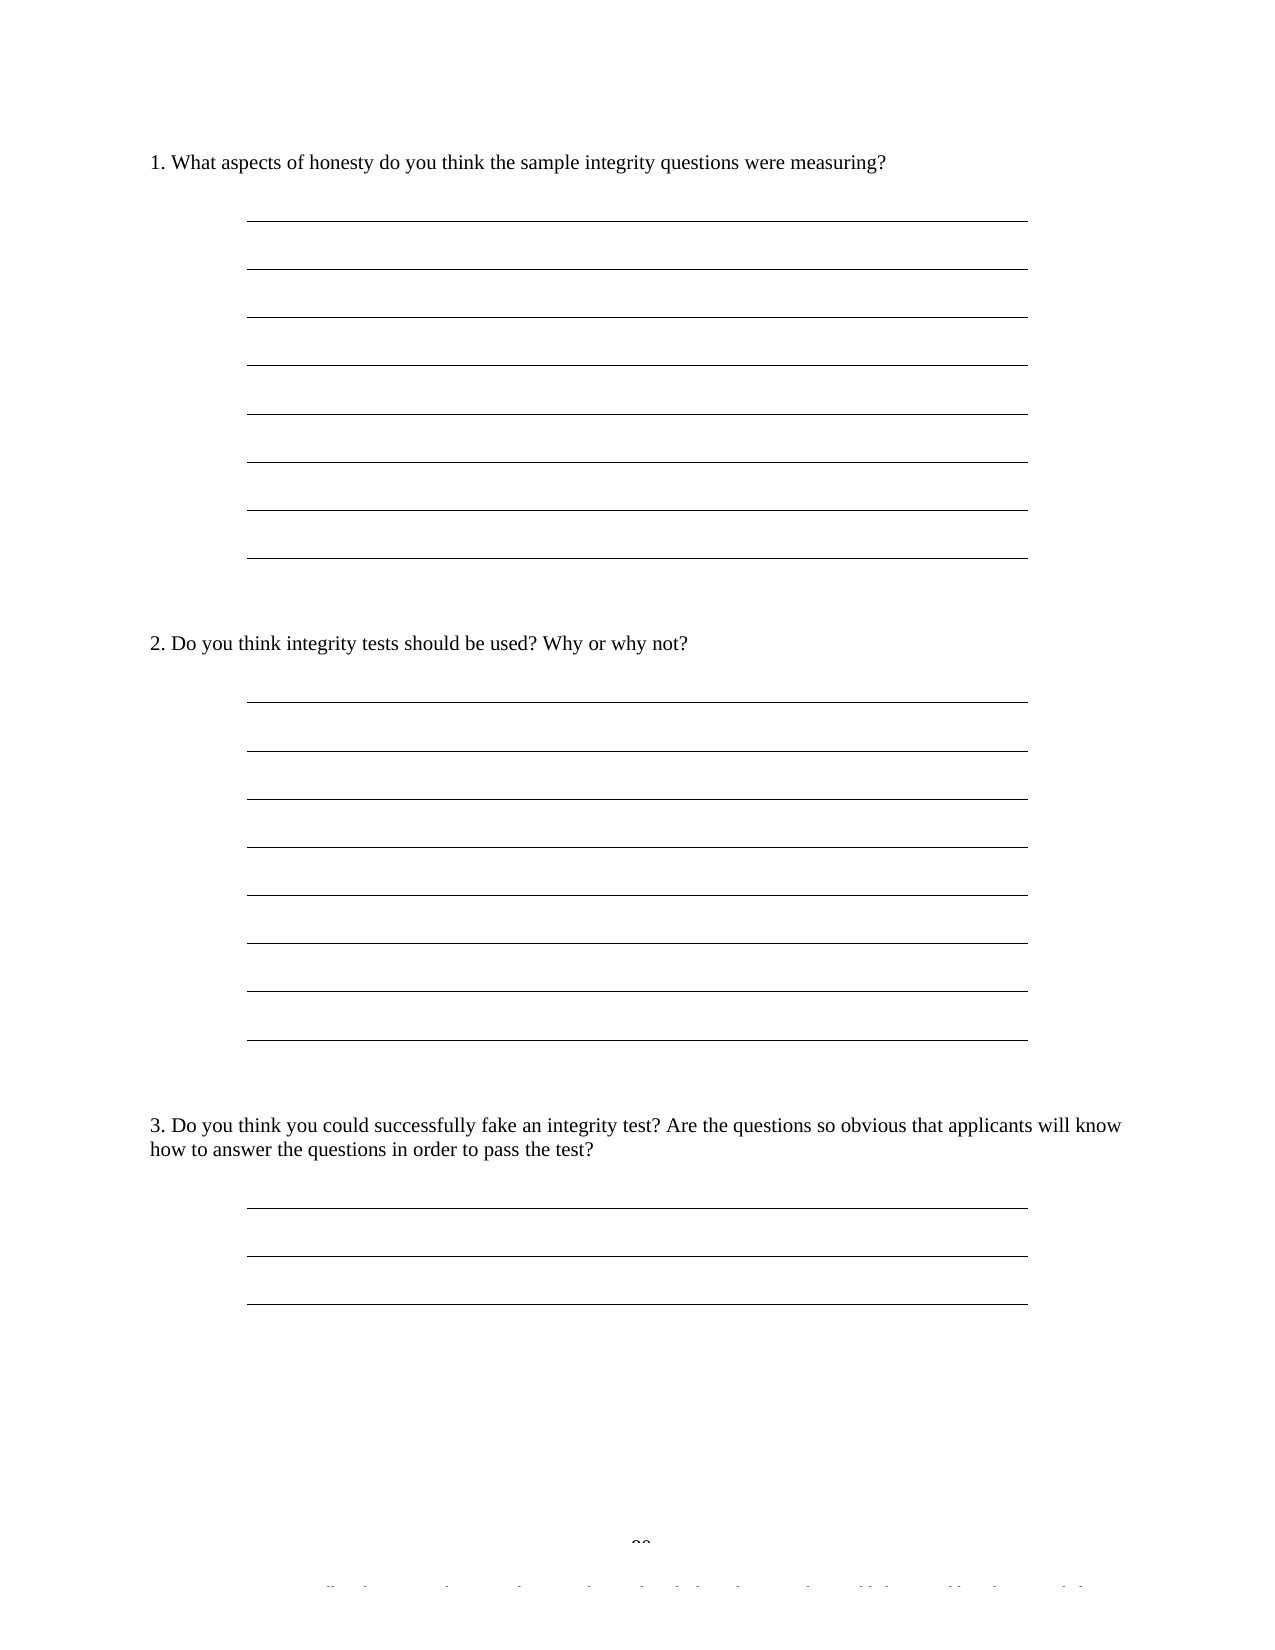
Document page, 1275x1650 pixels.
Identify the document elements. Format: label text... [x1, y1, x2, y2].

list Do you think you could successfully fake an integrity test? Are the questions so obvious that applicants will know how to answer the questions in order to pass the test? [150, 1113, 1123, 1161]
list What aspects of honesty do you think the sample integrity questions were measuring? [150, 150, 1148, 174]
list Do you think integrity tests should be used? Why or why not? [150, 631, 1148, 655]
